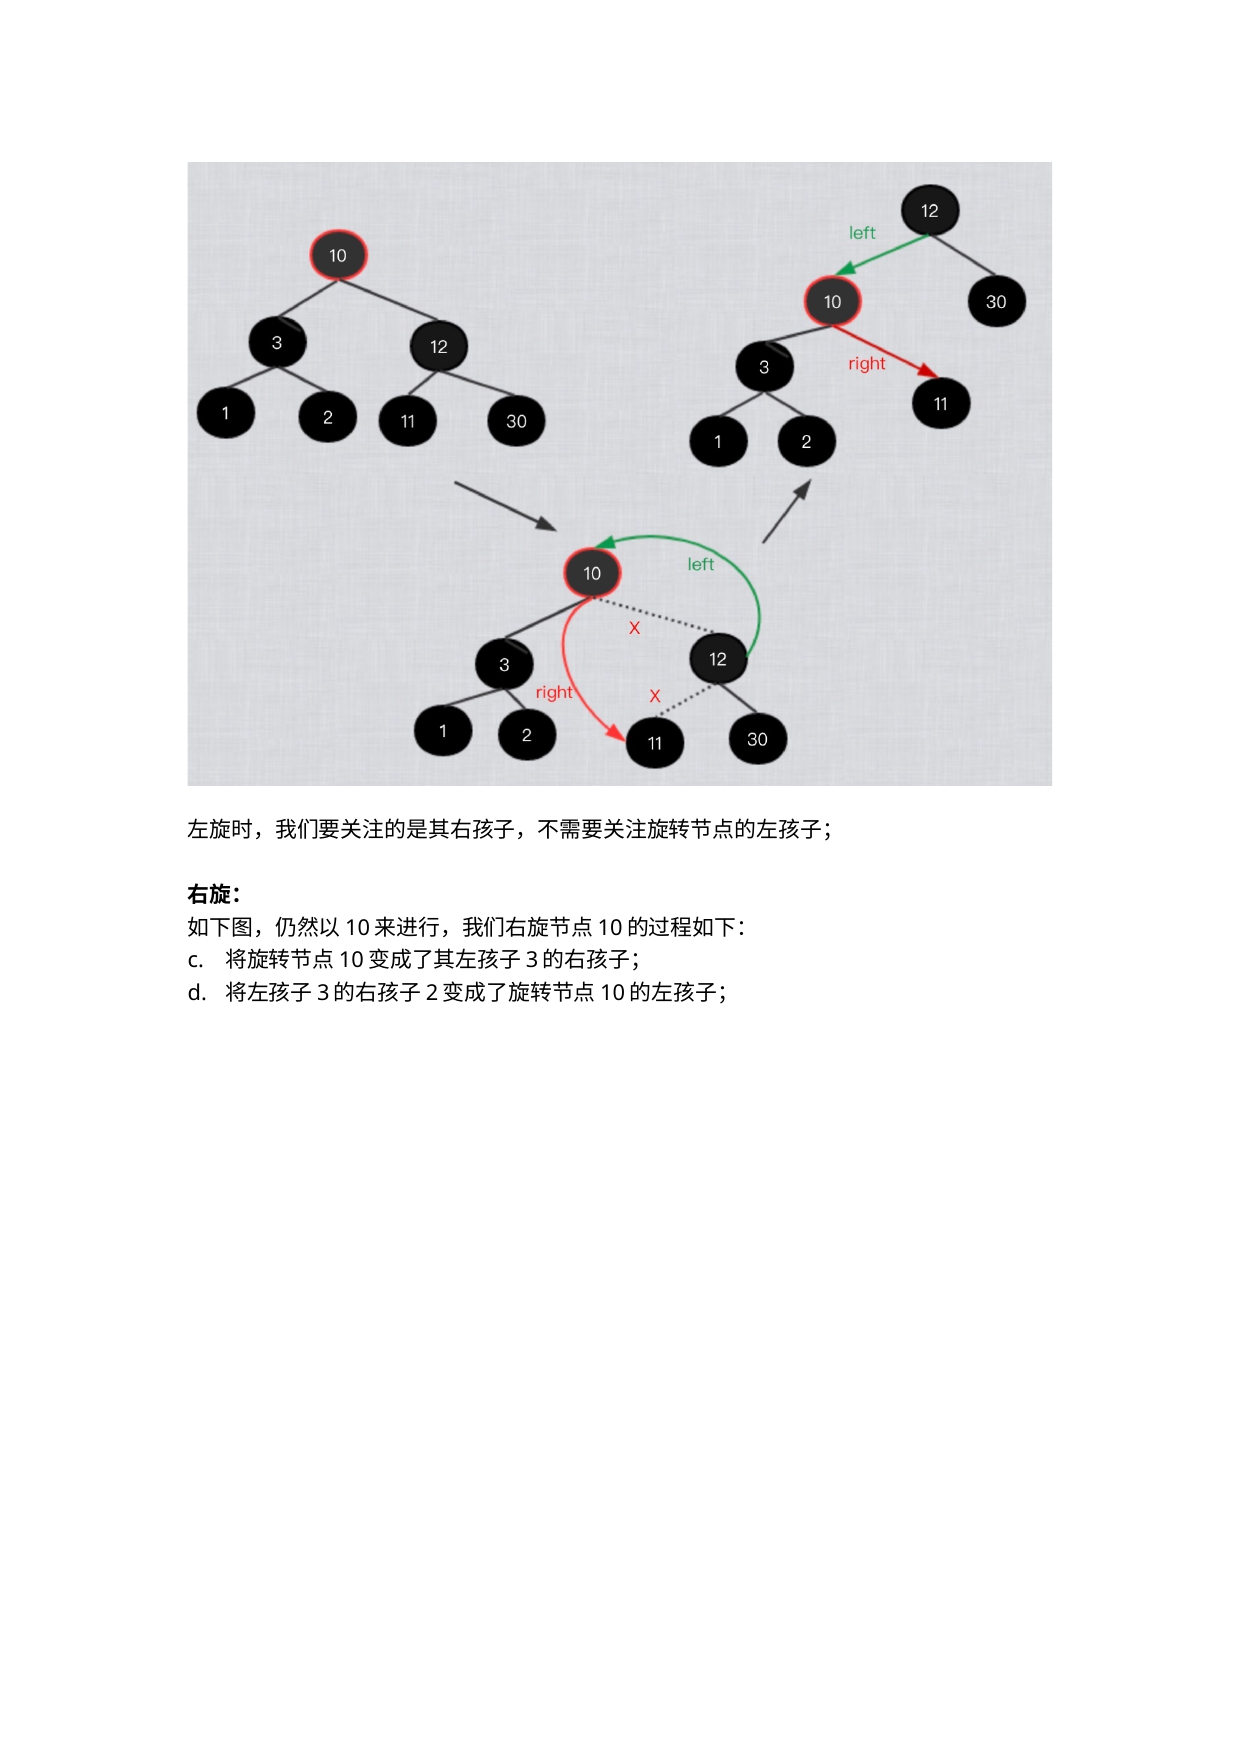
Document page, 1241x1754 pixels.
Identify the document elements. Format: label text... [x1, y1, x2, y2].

list 将左孩子3的右孩子2变成了旋转节点10的左孩子； [187, 974, 1053, 1007]
list 将旋转节点10变成了其左孩子3的右孩子； [187, 942, 1053, 974]
text 右旋： [187, 877, 1053, 909]
text 如下图，仍然以10来进行，我们右旋节点10的过程如下： [187, 909, 1053, 942]
picture [187, 162, 1053, 786]
text 左旋时，我们要关注的是其右孩子，不需要关注旋转节点的左孩子； [187, 812, 1053, 844]
